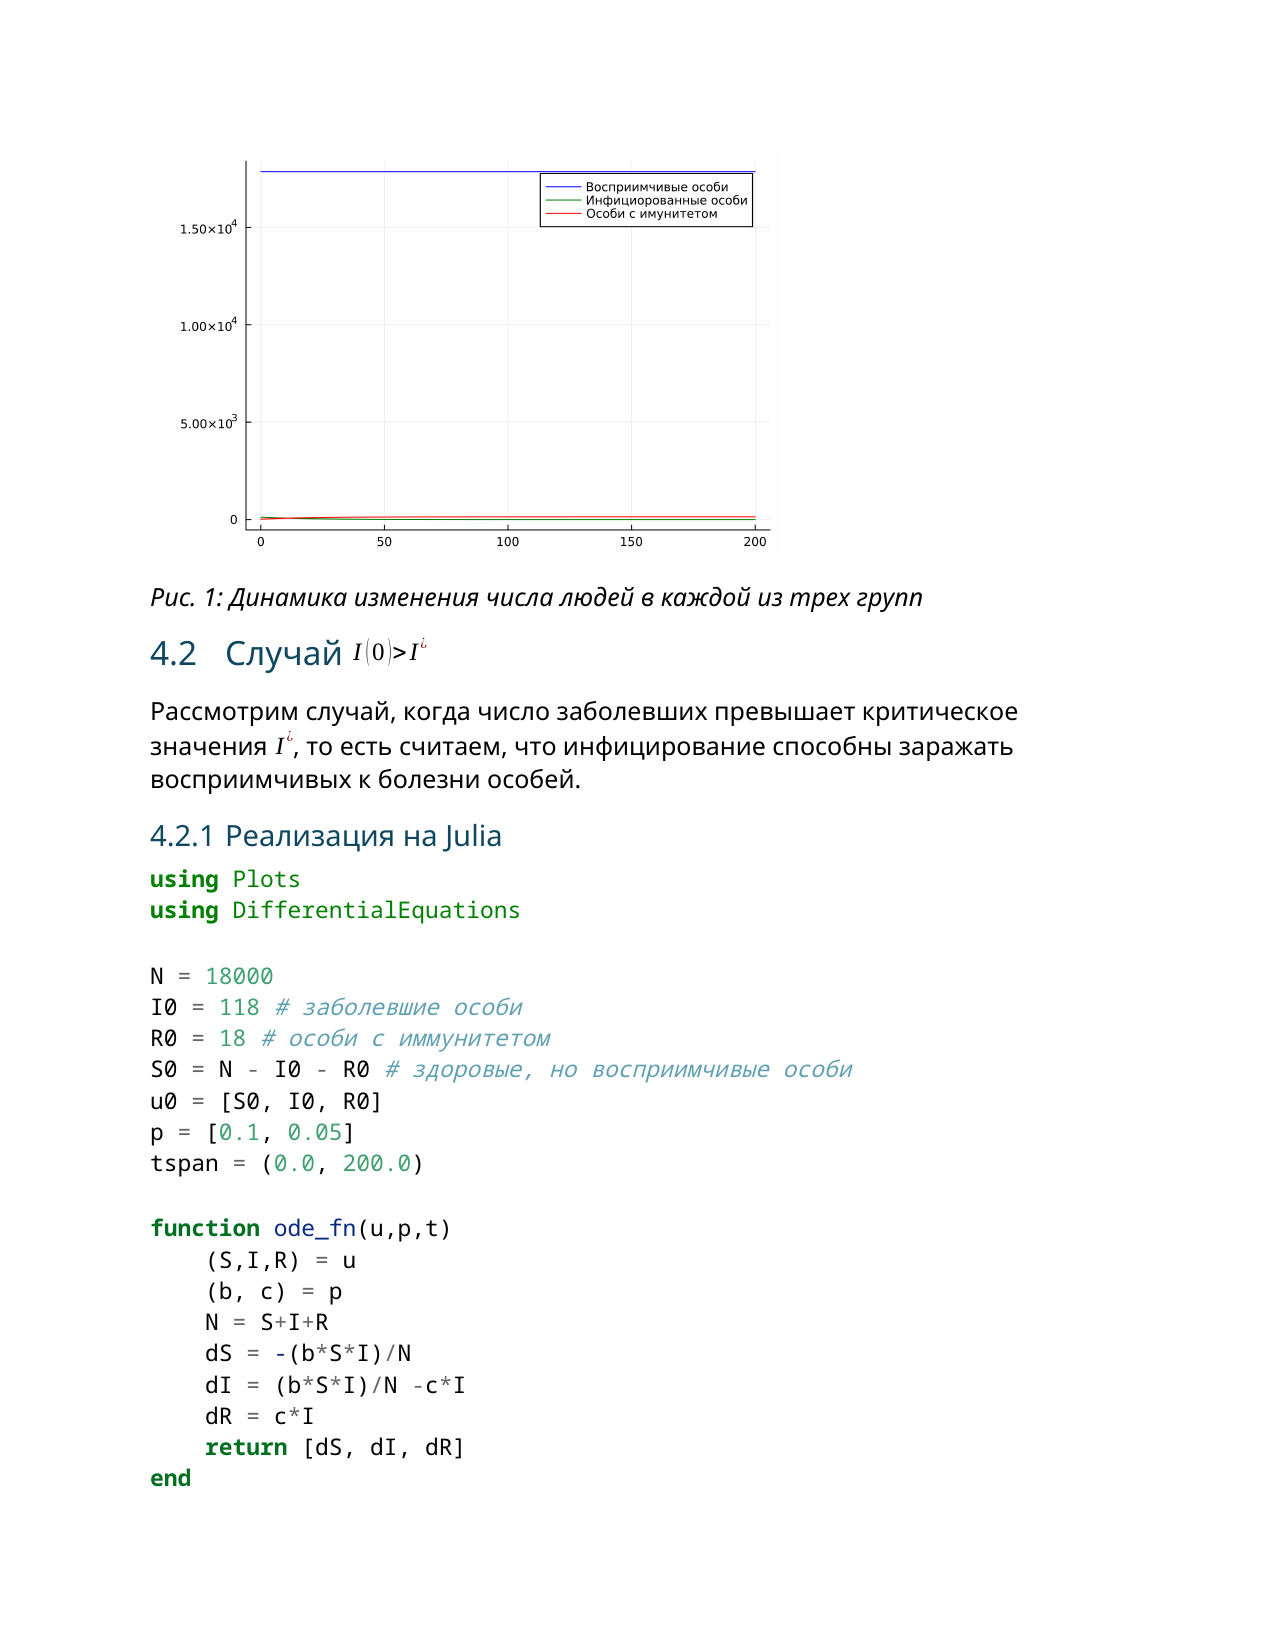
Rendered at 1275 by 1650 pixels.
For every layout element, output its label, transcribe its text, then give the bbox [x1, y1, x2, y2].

subtitle 4.2.1 Реализация на Julia [150, 815, 1125, 855]
text Рис. 1: Динамика изменения числа людей в каждой из трех групп [150, 579, 1125, 613]
picture [168, 150, 782, 559]
text Рассмотрим случай, когда число заболевших превышает критическое значения , то есть считаем, что инфицирование способны заражать восприимчивых к болезни особей. [150, 694, 1125, 796]
subtitle 4.2 Случай [150, 630, 1125, 675]
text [150, 863, 1125, 1494]
